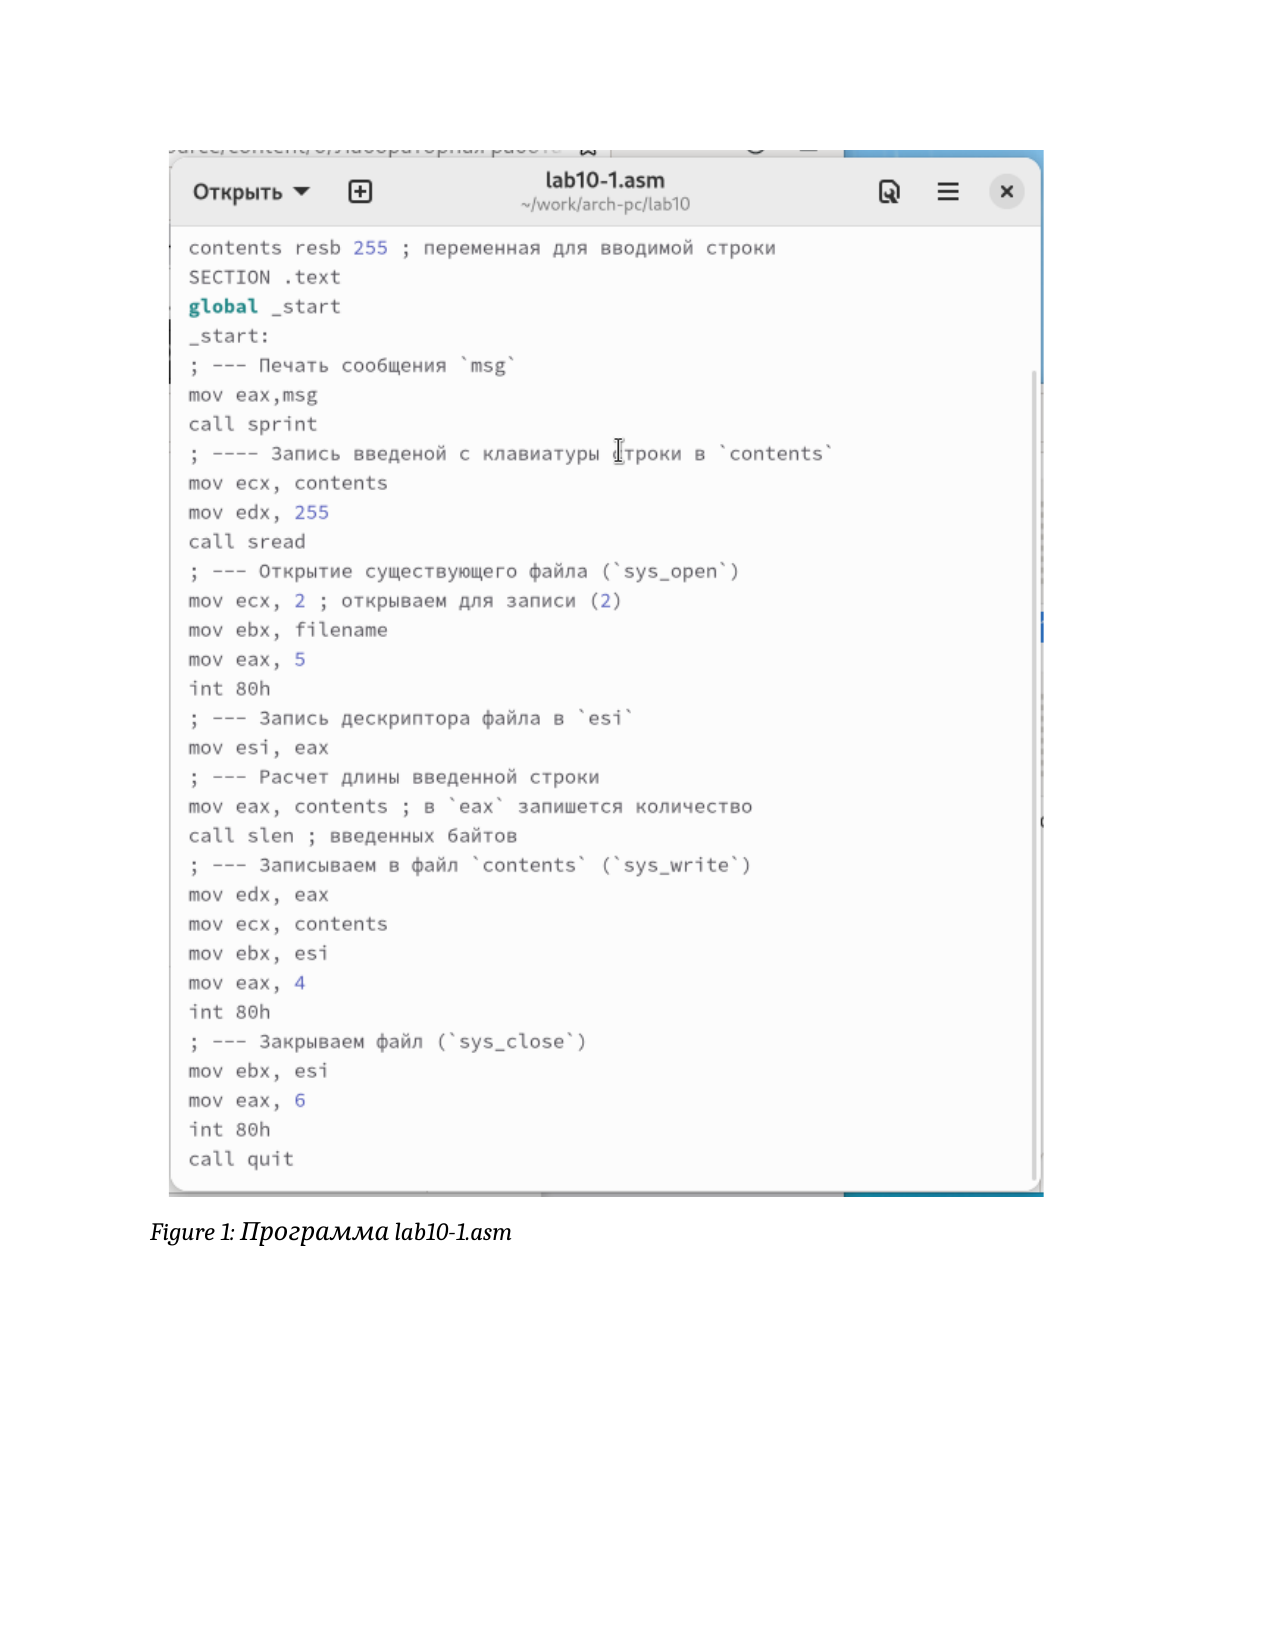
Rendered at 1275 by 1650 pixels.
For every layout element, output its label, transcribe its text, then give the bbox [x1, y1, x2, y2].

picture [168, 150, 1044, 1197]
text Figure 1: Программа lab10-1.asm [150, 1218, 1125, 1246]
